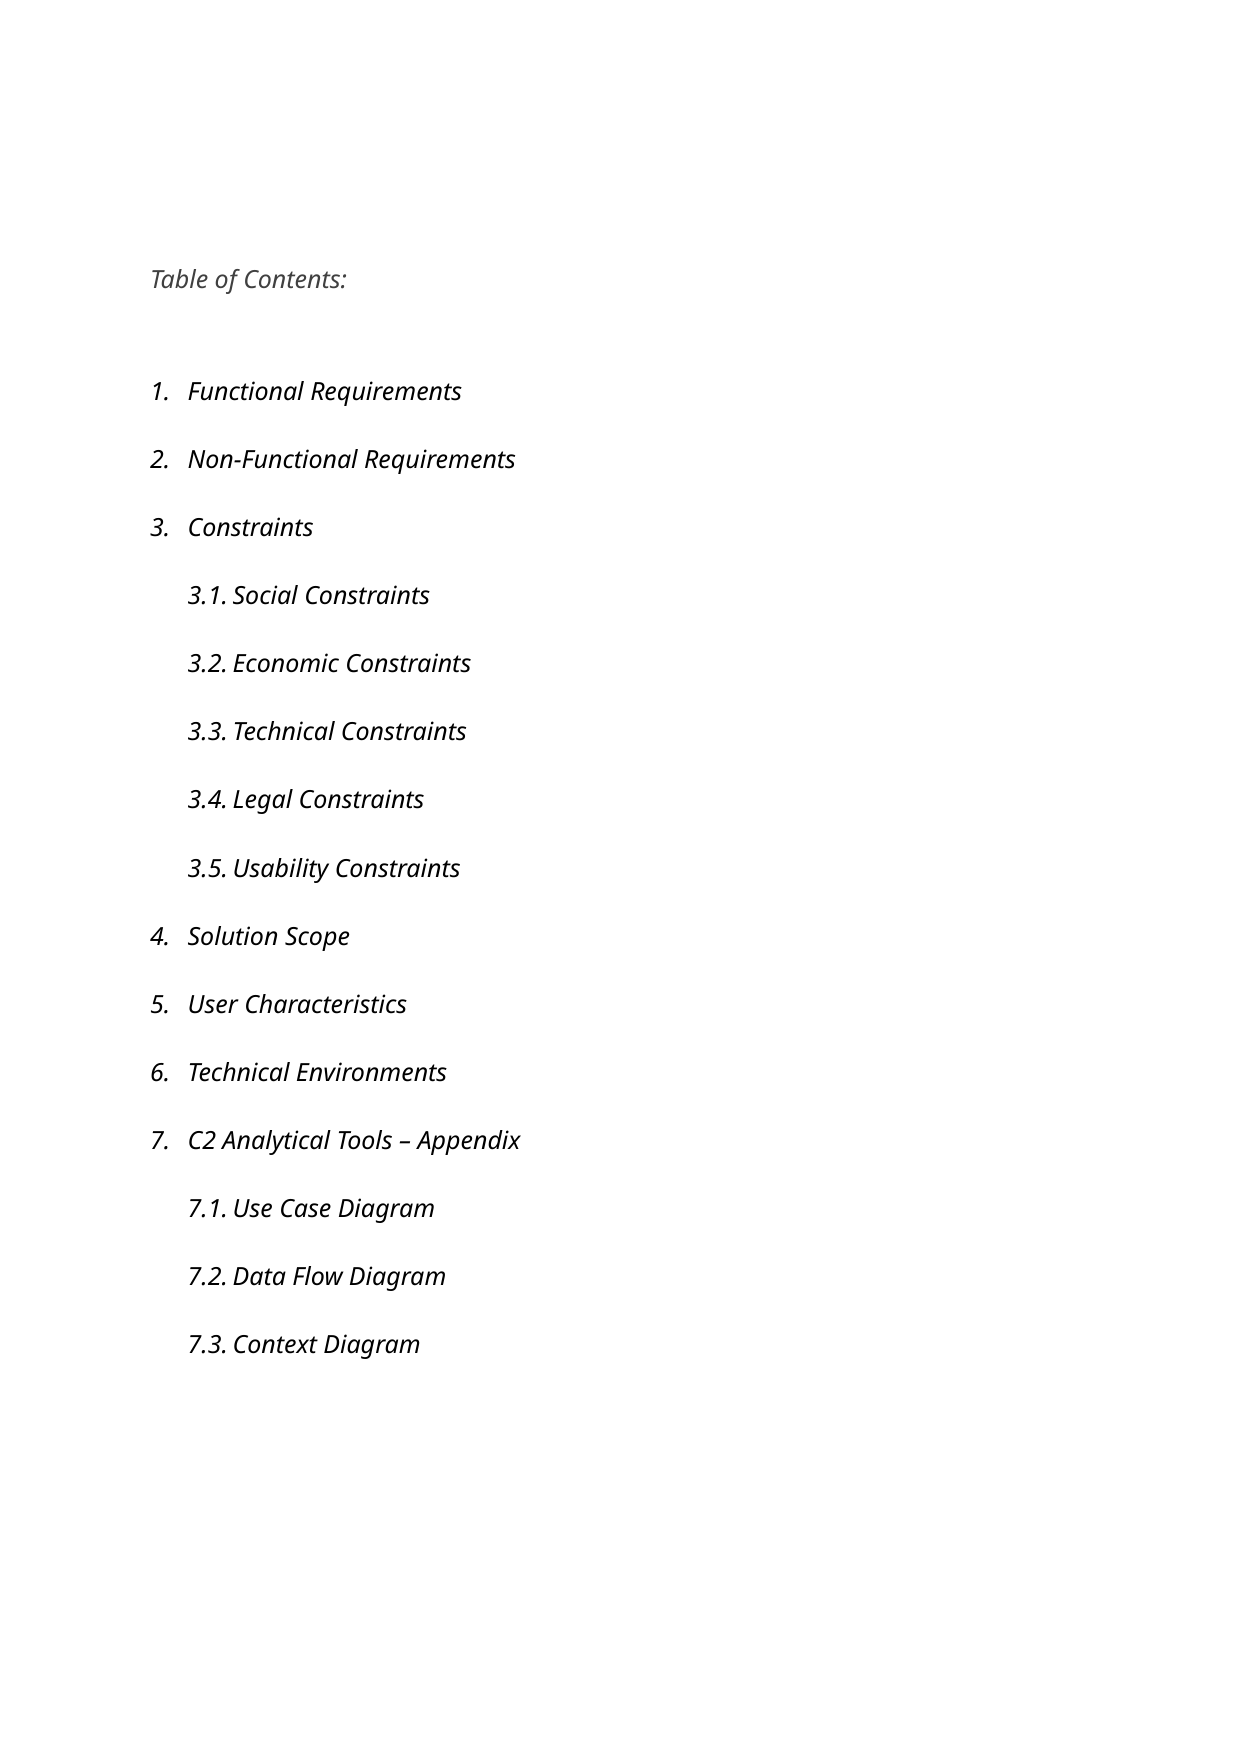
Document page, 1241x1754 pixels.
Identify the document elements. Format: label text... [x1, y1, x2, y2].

list Legal Constraints [187, 782, 1090, 816]
list Solution Scope [150, 918, 1090, 952]
list User Characteristics [150, 986, 1090, 1021]
list Context Diagram [187, 1327, 1090, 1361]
list Technical Environments [150, 1054, 1090, 1089]
list Non-Functional Requirements [150, 441, 1090, 476]
list Usability Constraints [187, 850, 1090, 884]
list Data Flow Diagram [187, 1259, 1090, 1293]
list Constraints [150, 509, 1090, 544]
list Functional Requirements [150, 373, 1090, 407]
list Social Constraints [187, 578, 1090, 612]
list C2 Analytical Tools – Appendix [150, 1123, 1090, 1157]
list Economic Constraints [187, 646, 1090, 680]
list Use Case Diagram [187, 1191, 1090, 1225]
text Table of Contents: [150, 262, 1090, 296]
list Technical Constraints [187, 714, 1090, 748]
